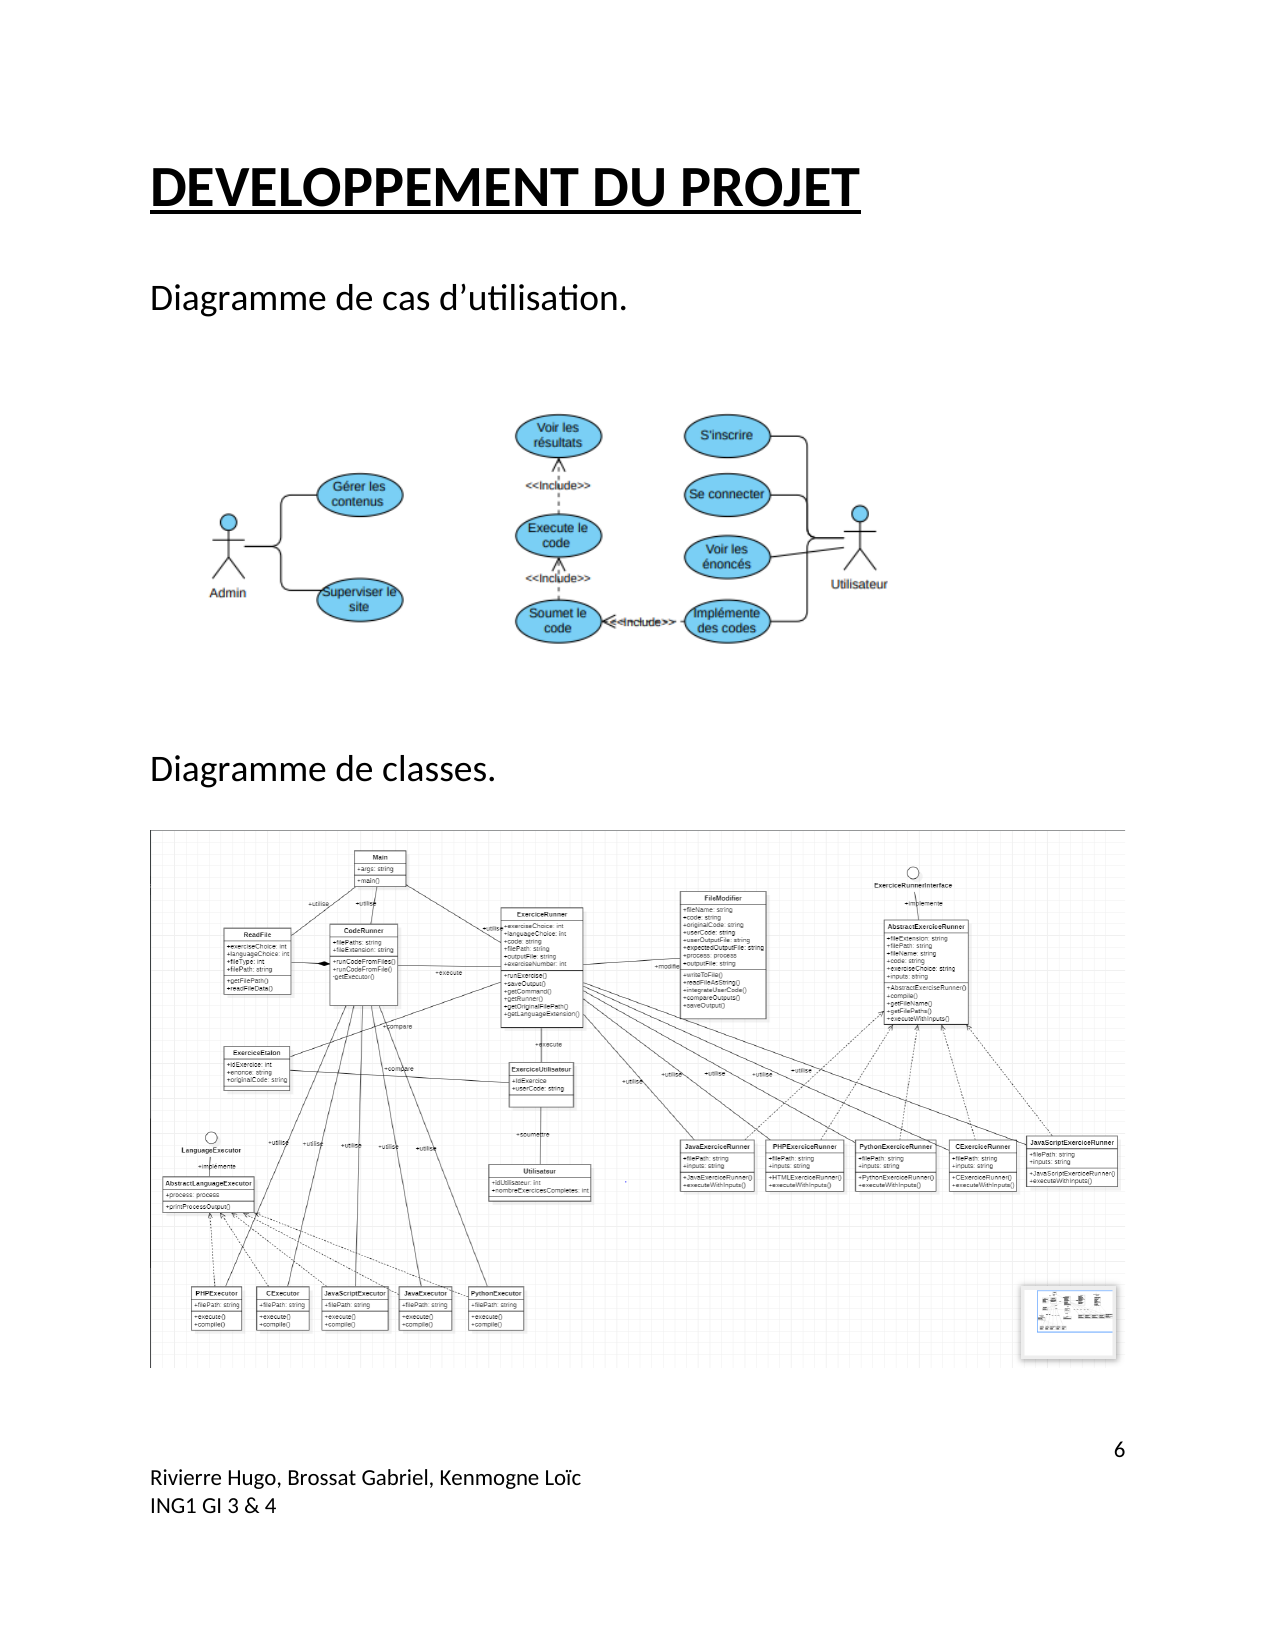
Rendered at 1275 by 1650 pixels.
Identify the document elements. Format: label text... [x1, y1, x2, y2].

picture [150, 358, 929, 714]
text Diagramme de classes. [150, 744, 1125, 790]
text Diagramme de cas d’utilisation. [150, 273, 1125, 319]
text DEVELOPPEMENT DU PROJET [150, 150, 1125, 221]
picture [150, 830, 1125, 1368]
